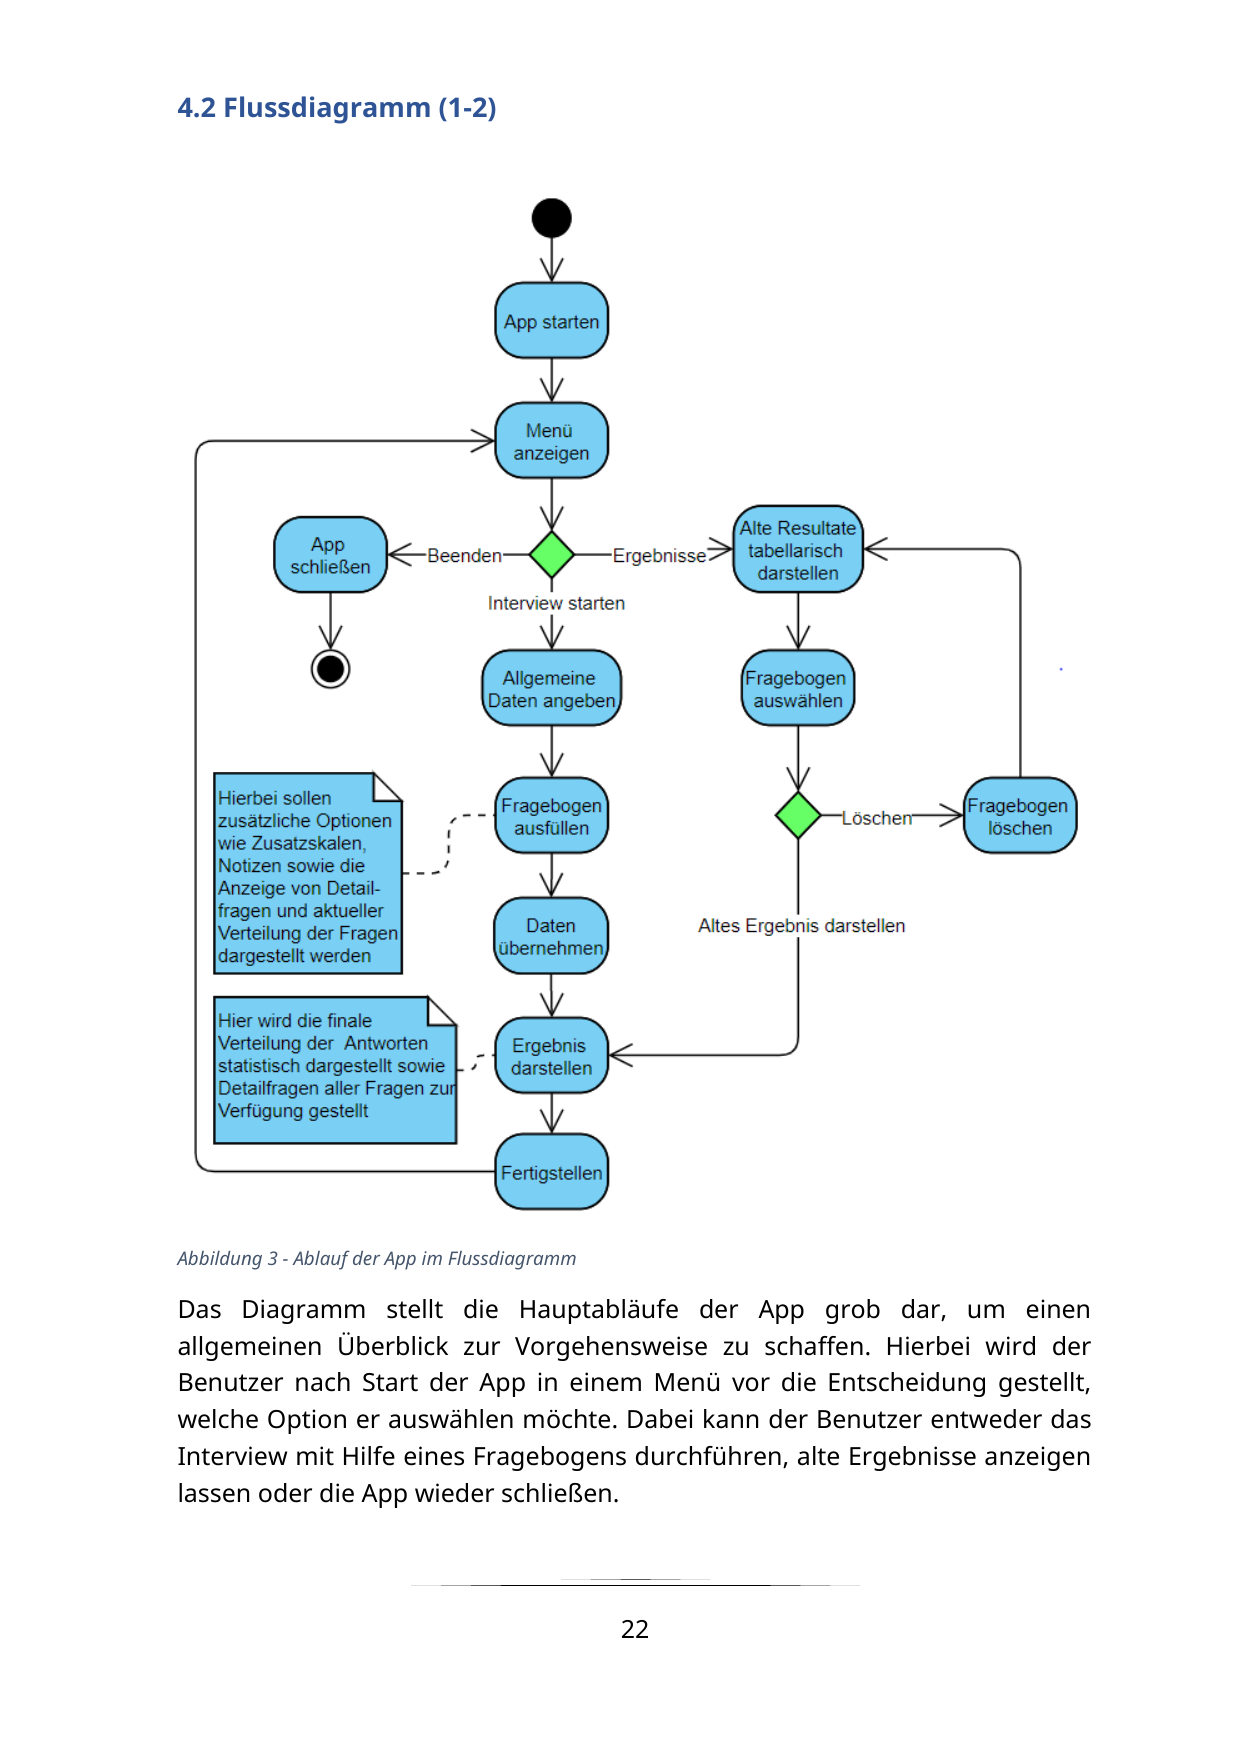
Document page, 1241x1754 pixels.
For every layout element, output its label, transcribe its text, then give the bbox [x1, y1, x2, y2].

picture [177, 181, 1093, 1226]
text Das Diagramm stellt die Hauptabläufe der App grob dar, um einen allgemeinen Überblick zur Vorgehensweise zu schaffen. Hierbei wird der Benutzer nach Start der App in einem Menü vor die Entscheidung gestellt, welche Option er auswählen möchte. Dabei kann der Benutzer entweder das Interview mit Hilfe eines Fragebogens durchführen, alte Ergebnisse anzeigen lassen oder die App wieder schließen. [177, 1292, 1092, 1509]
subtitle 4.2 Flussdiagramm (1-2) [177, 89, 1092, 126]
